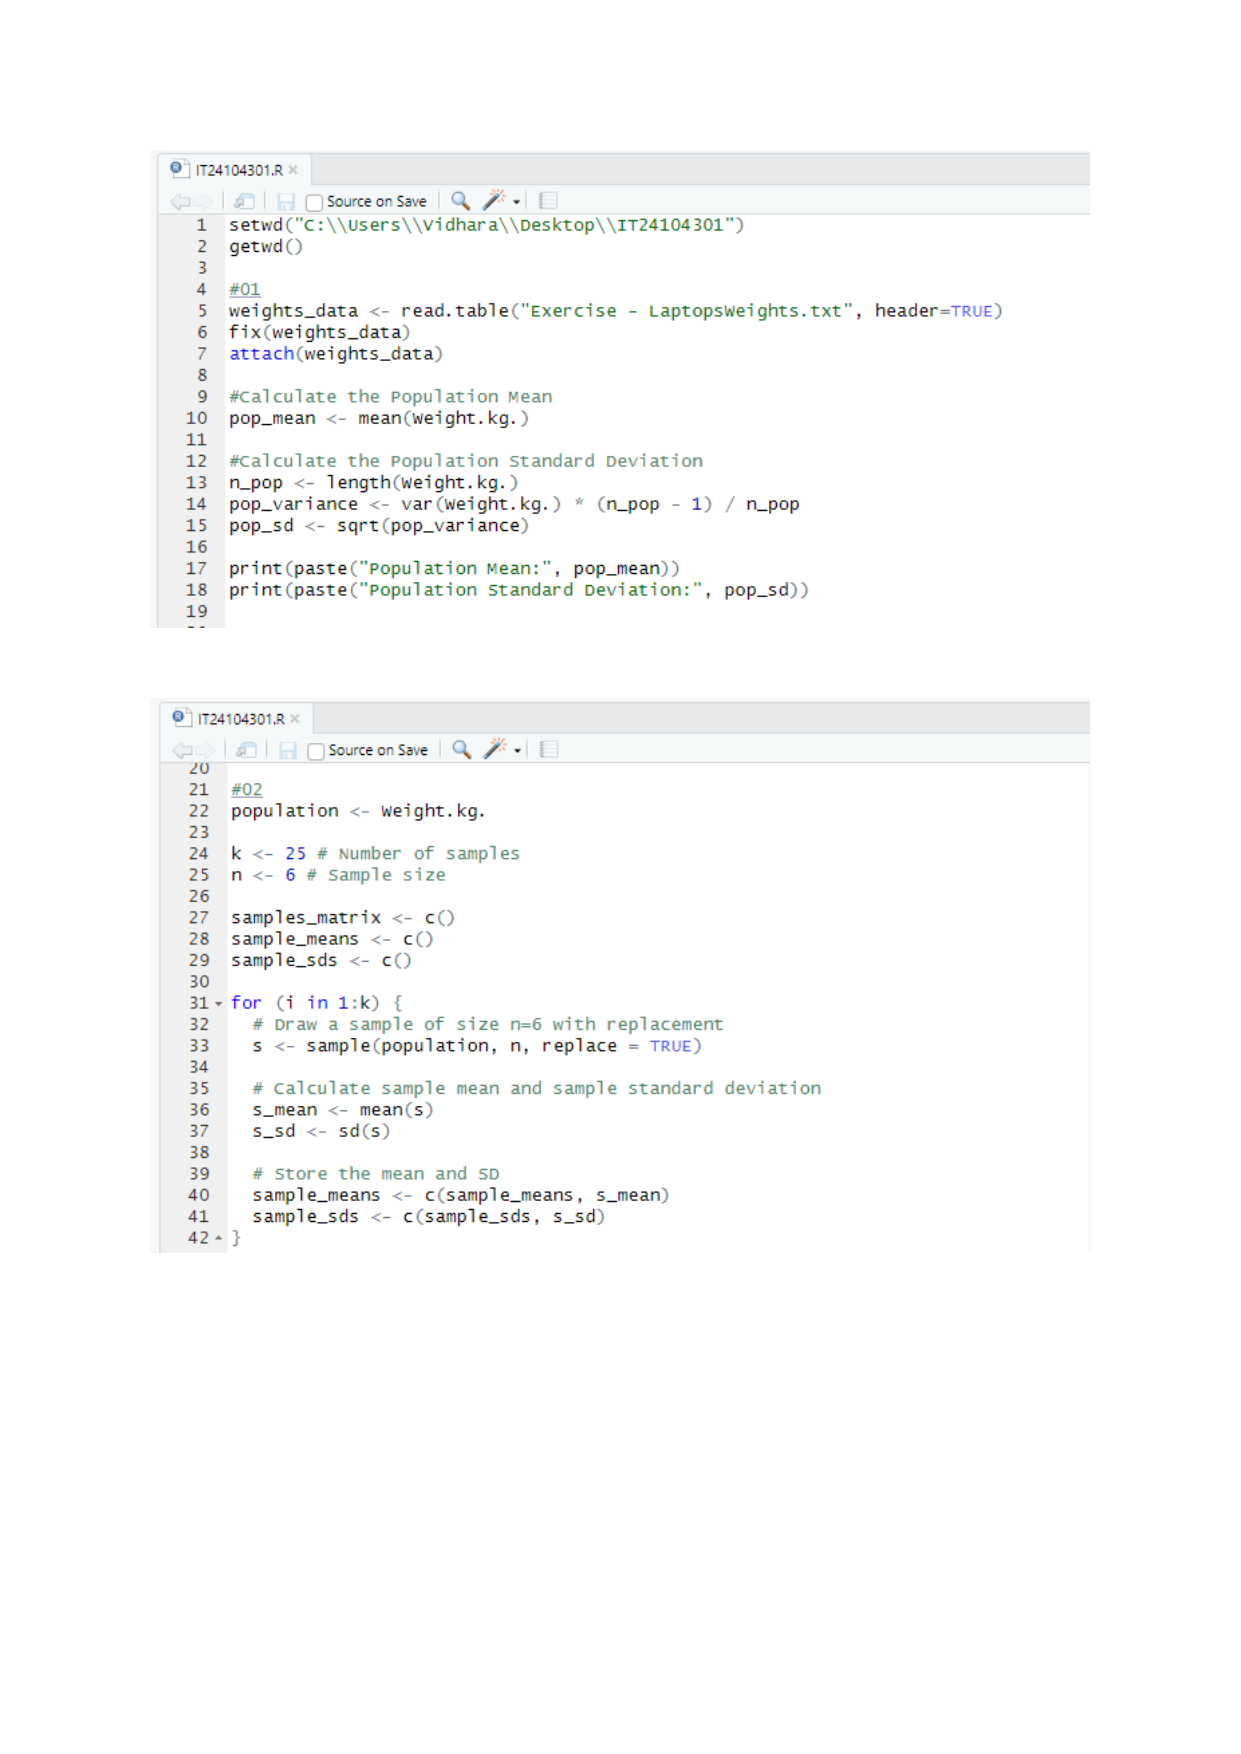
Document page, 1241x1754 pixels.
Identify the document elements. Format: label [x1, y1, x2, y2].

picture [150, 698, 1091, 1253]
picture [150, 150, 1091, 628]
